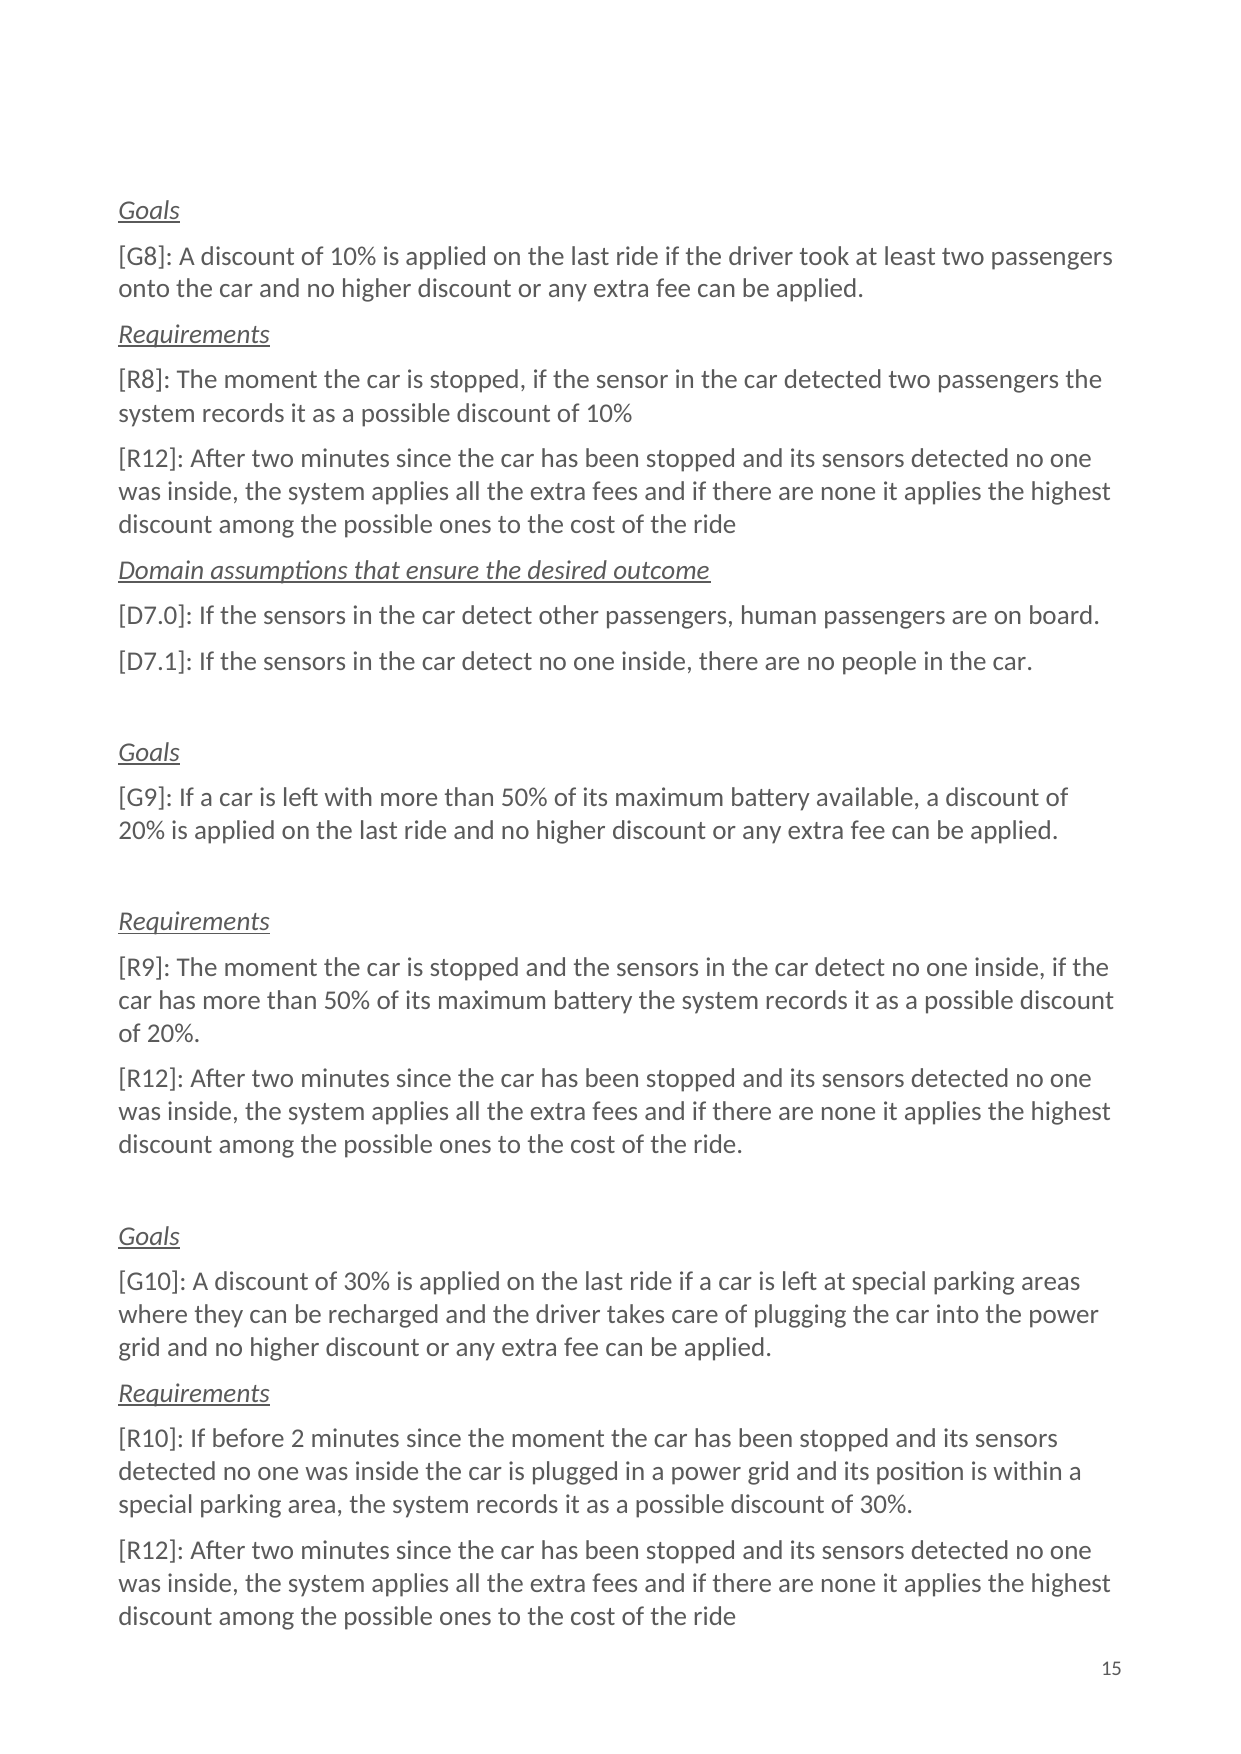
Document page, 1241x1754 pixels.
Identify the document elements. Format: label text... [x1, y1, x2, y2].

text Goals [118, 1219, 1122, 1252]
text Goals [118, 735, 1122, 768]
text [R9]: The moment the car is stopped and the sensors in the car detect no one inside, if the car has more than 50% of its maximum battery the system records it as a possible discount of 20%. [118, 950, 1122, 1049]
text [R8]: The moment the car is stopped, if the sensor in the car detected two passengers the system records it as a possible discount of 10% [118, 363, 1122, 429]
text [D7.1]: If the sensors in the car detect no one inside, there are no people in the car. [118, 644, 1122, 677]
text Domain assumptions that ensure the desired outcome [118, 553, 1122, 586]
text Requirements [118, 904, 1122, 937]
text [D7.0]: If the sensors in the car detect other passengers, human passengers are on board. [118, 598, 1122, 631]
text Requirements [118, 1376, 1122, 1409]
text Goals [118, 193, 1122, 226]
text [G9]: If a car is left with more than 50% of its maximum battery available, a discount of 20% is applied on the last ride and no higher discount or any extra fee can be applied. [118, 780, 1122, 846]
text Requirements [118, 317, 1122, 350]
text [G8]: A discount of 10% is applied on the last ride if the driver took at least two passengers onto the car and no higher discount or any extra fee can be applied. [118, 239, 1122, 305]
text [G10]: A discount of 30% is applied on the last ride if a car is left at special parking areas where they can be recharged and the driver takes care of plugging the car into the power grid and no higher discount or any extra fee can be applied. [118, 1264, 1122, 1363]
text [R12]: After two minutes since the car has been stopped and its sensors detected no one was inside, the system applies all the extra fees and if there are none it applies the highest discount among the possible ones to the cost of the ride. [118, 1062, 1122, 1161]
